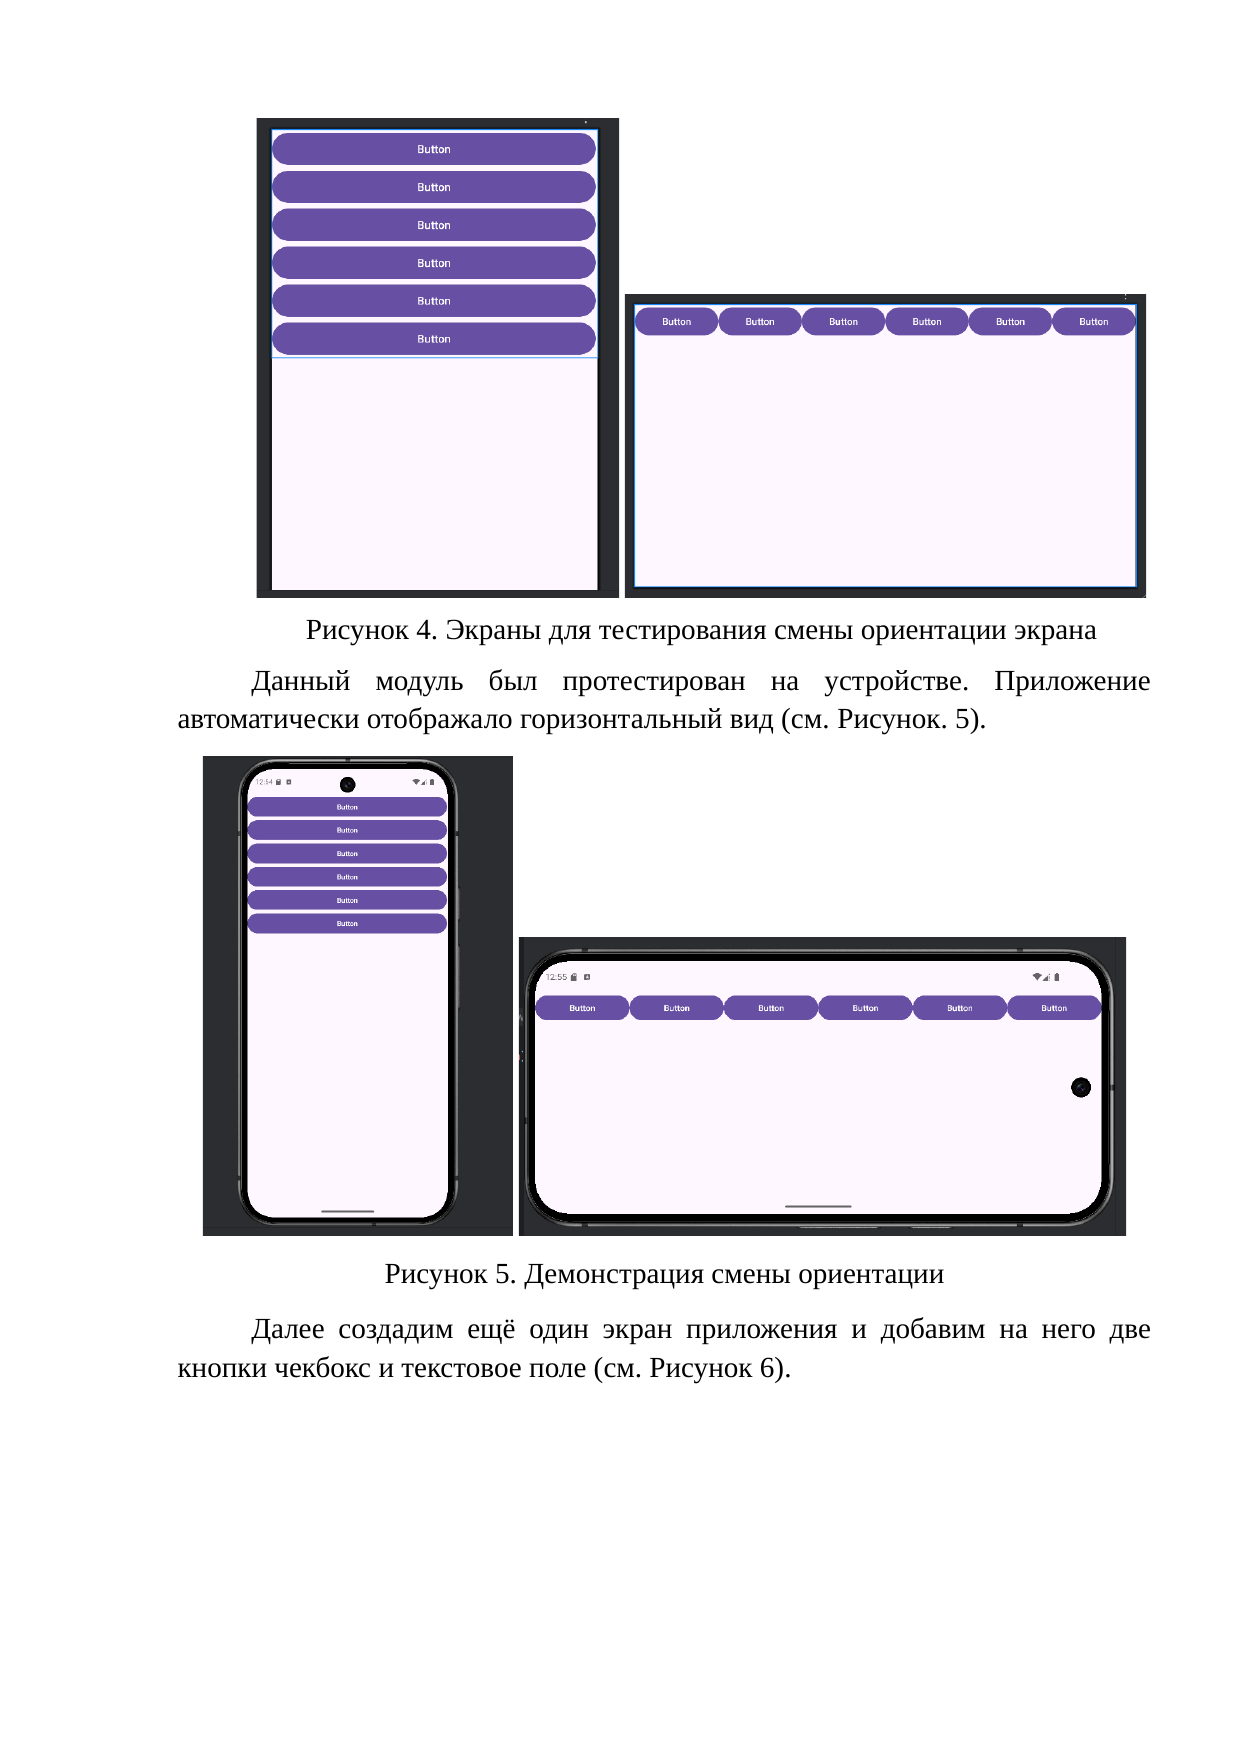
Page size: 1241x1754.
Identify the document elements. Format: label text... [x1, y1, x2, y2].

picture [518, 937, 1127, 1236]
text Рисунок 5. Демонстрация смены ориентации [177, 1256, 1152, 1290]
text Далее создадим ещё один экран приложения и добавим на него две кнопки чекбокс и текстовое поле (см. Рисунок 6). [177, 1312, 1152, 1384]
text Данный модуль был протестирован на устройстве. Приложение автоматически отображало горизонтальный вид (см. Рисунок. 5). [177, 663, 1152, 735]
picture [256, 118, 620, 598]
picture [202, 756, 513, 1236]
picture [624, 294, 1147, 598]
text Рисунок 4. Экраны для тестирования смены ориентации экрана [177, 612, 1152, 646]
